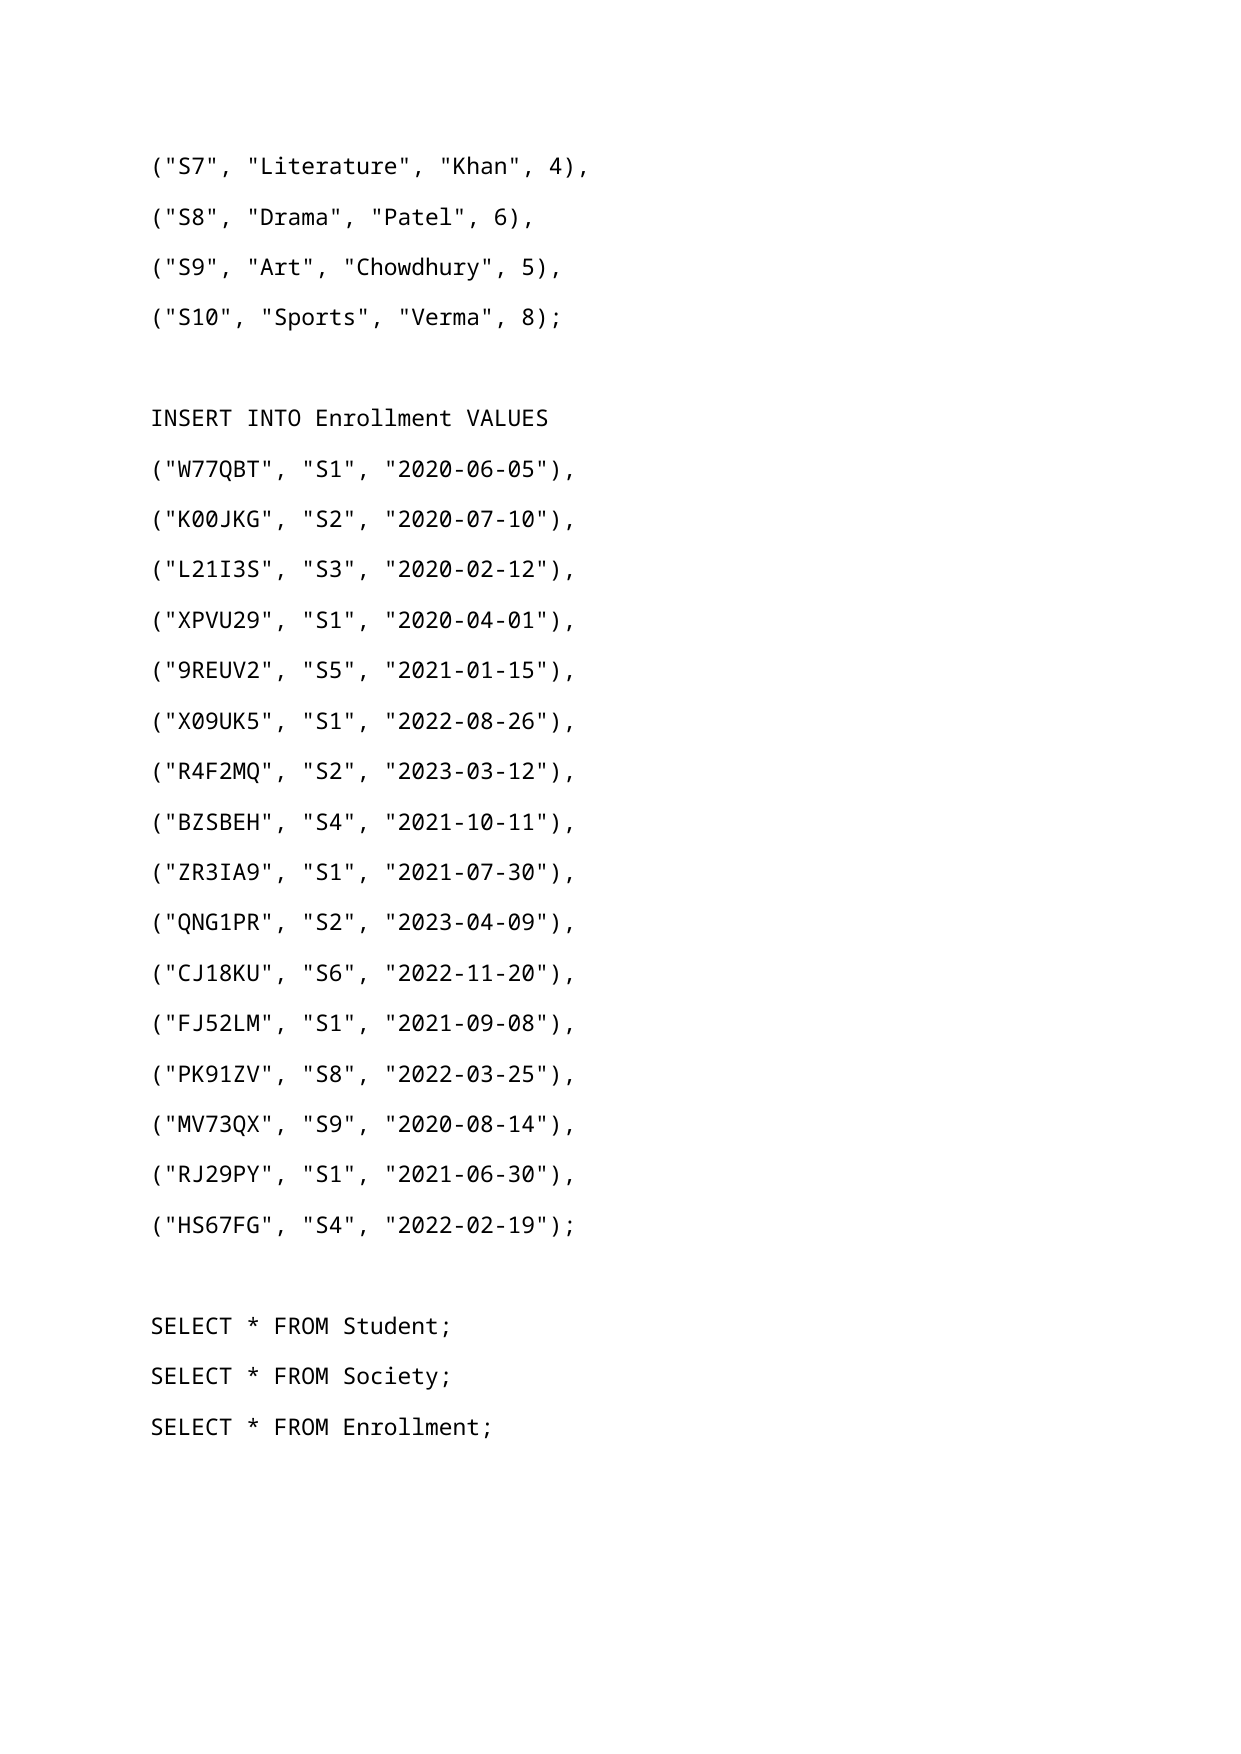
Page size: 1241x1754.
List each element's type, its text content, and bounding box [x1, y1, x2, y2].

text ("PK91ZV", "S8", "2022-03-25"), [150, 1057, 1090, 1089]
text ("S7", "Literature", "Khan", 4), [150, 150, 1090, 181]
text SELECT * FROM Student; [150, 1309, 1090, 1341]
text ("S10", "Sports", "Verma", 8); [150, 301, 1090, 332]
text ("RJ29PY", "S1", "2021-06-30"), [150, 1158, 1090, 1189]
text ("W77QBT", "S1", "2020-06-05"), [150, 452, 1090, 484]
text ("X09UK5", "S1", "2022-08-26"), [150, 704, 1090, 736]
text ("L21I3S", "S3", "2020-02-12"), [150, 553, 1090, 584]
text ("CJ18KU", "S6", "2022-11-20"), [150, 957, 1090, 988]
text ("XPVU29", "S1", "2020-04-01"), [150, 604, 1090, 635]
text ("S9", "Art", "Chowdhury", 5), [150, 251, 1090, 282]
text ("K00JKG", "S2", "2020-07-10"), [150, 503, 1090, 534]
text INSERT INTO Enrollment VALUES [150, 402, 1090, 433]
text ("S8", "Drama", "Patel", 6), [150, 200, 1090, 232]
text ("HS67FG", "S4", "2022-02-19"); [150, 1209, 1090, 1240]
text ("ZR3IA9", "S1", "2021-07-30"), [150, 856, 1090, 887]
text ("R4F2MQ", "S2", "2023-03-12"), [150, 755, 1090, 786]
text ("9REUV2", "S5", "2021-01-15"), [150, 654, 1090, 685]
text ("MV73QX", "S9", "2020-08-14"), [150, 1108, 1090, 1139]
text SELECT * FROM Enrollment; [150, 1410, 1090, 1506]
text ("BZSBEH", "S4", "2021-10-11"), [150, 805, 1090, 837]
text ("QNG1PR", "S2", "2023-04-09"), [150, 906, 1090, 937]
text SELECT * FROM Society; [150, 1360, 1090, 1391]
text ("FJ52LM", "S1", "2021-09-08"), [150, 1007, 1090, 1038]
